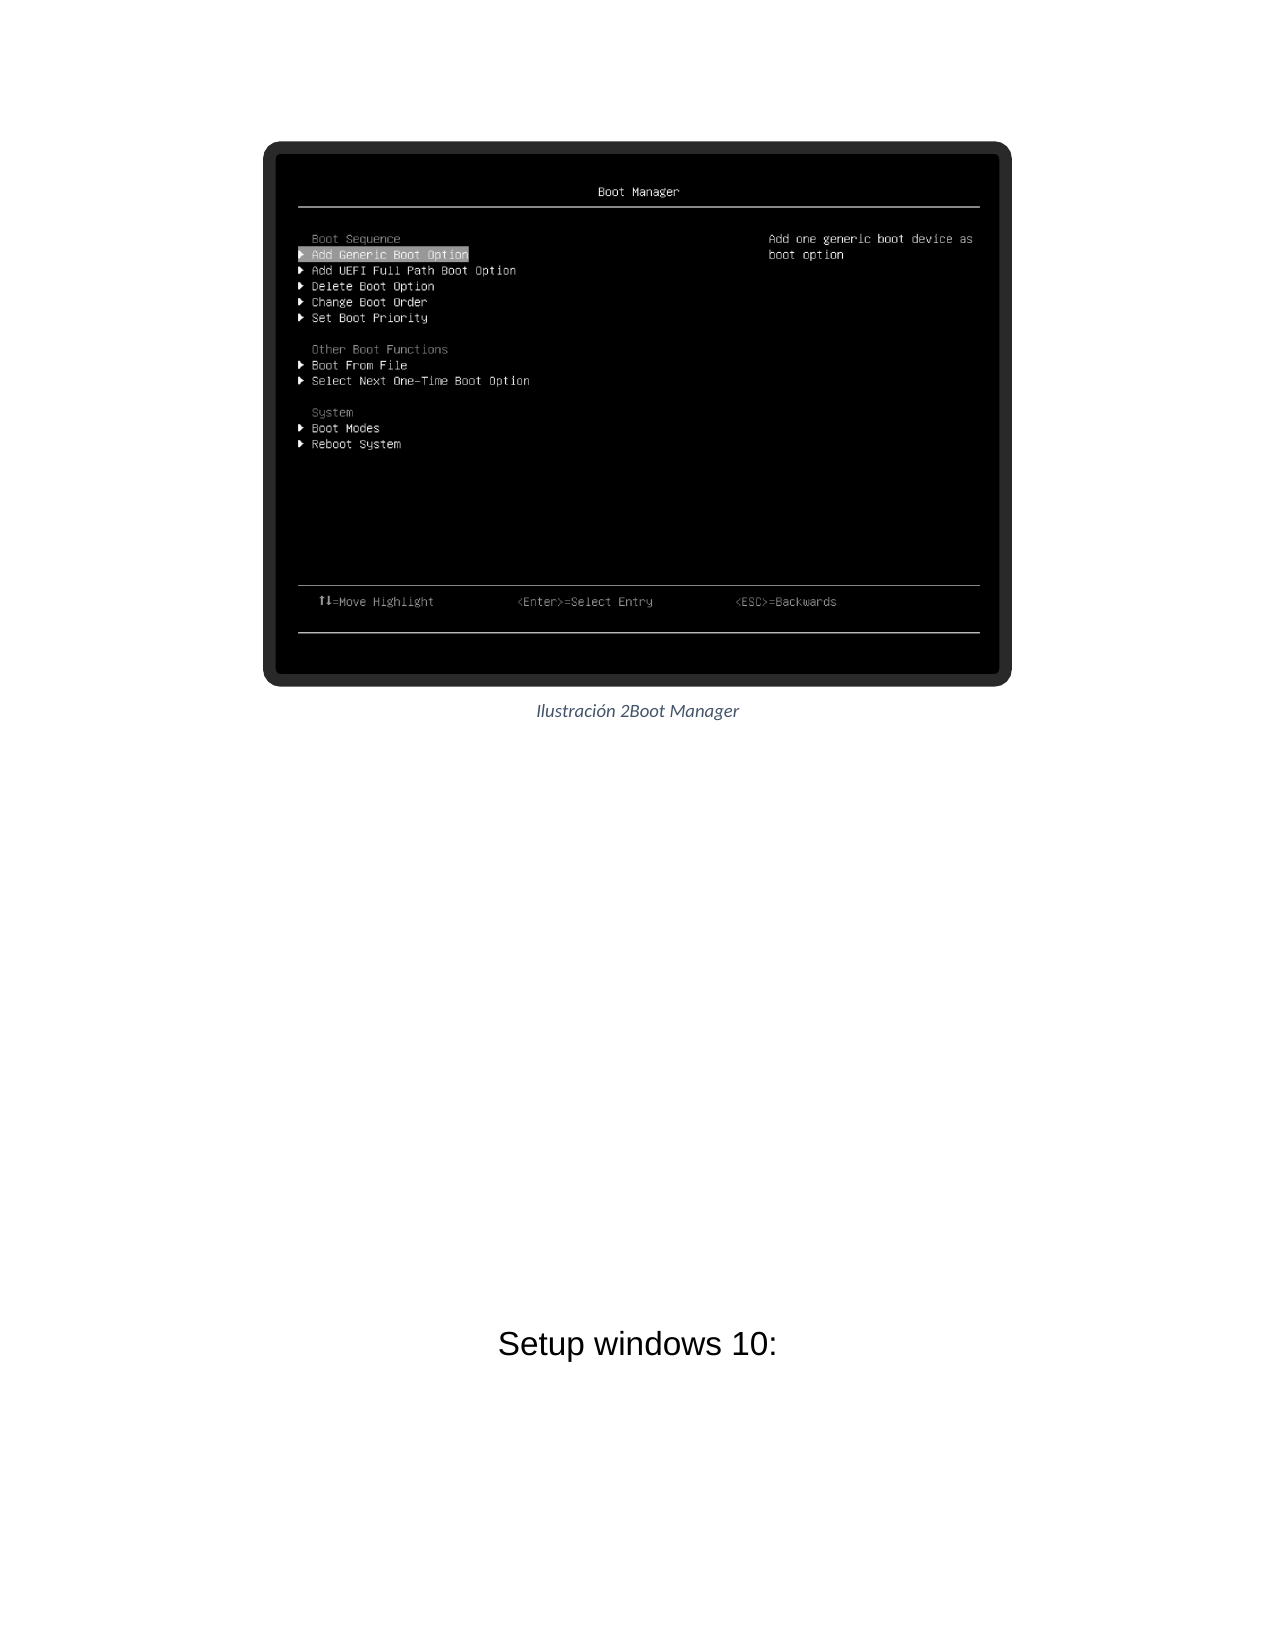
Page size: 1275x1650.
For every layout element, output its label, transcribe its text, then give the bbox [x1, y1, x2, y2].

picture [276, 154, 999, 674]
text Ilustración 2Boot Manager [177, 699, 1098, 722]
text Setup windows 10: [177, 1324, 1098, 1363]
